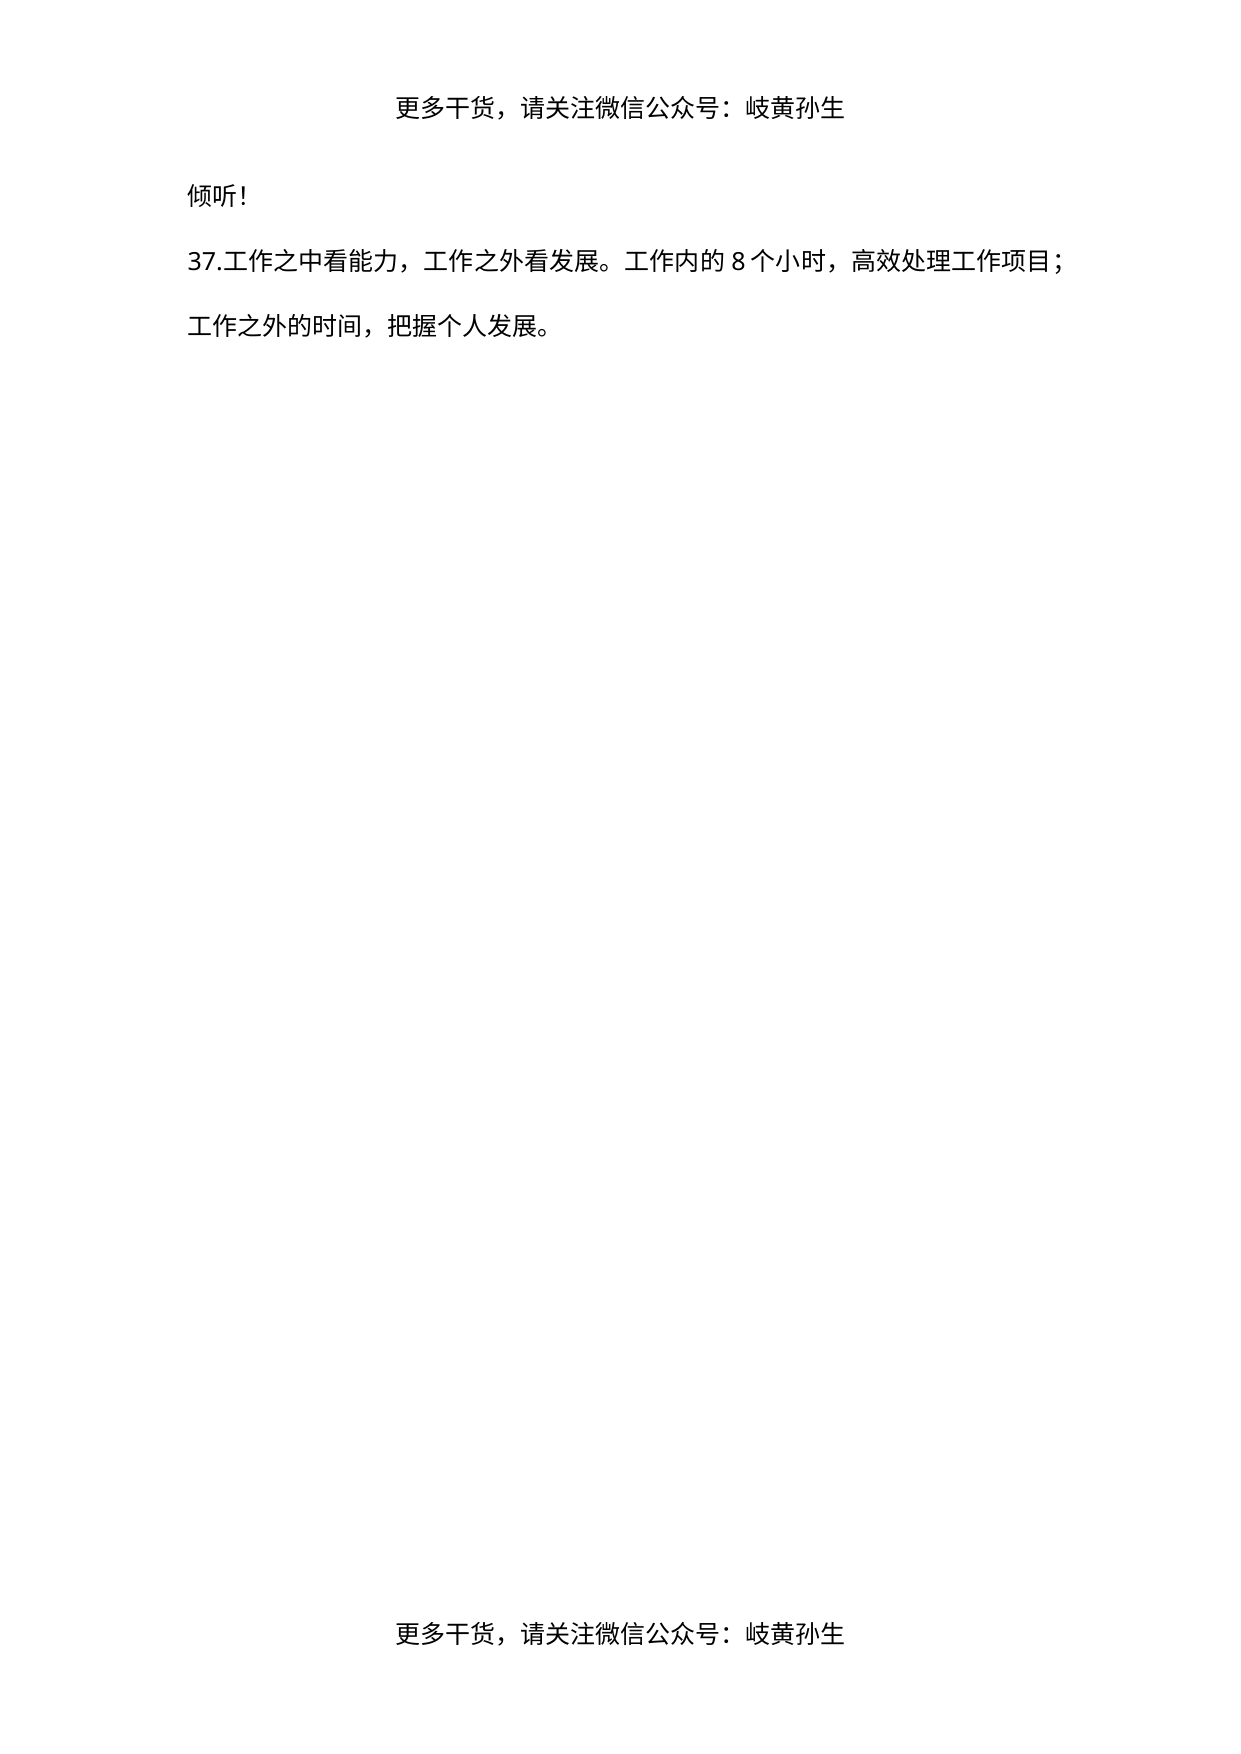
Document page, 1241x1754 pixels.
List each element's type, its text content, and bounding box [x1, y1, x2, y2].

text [187, 162, 1053, 227]
text 37.工作之中看能力，工作之外看发展。工作内的8个小时，高效处理工作项目；工作之外的时间，把握个人发展。 [187, 227, 1053, 357]
